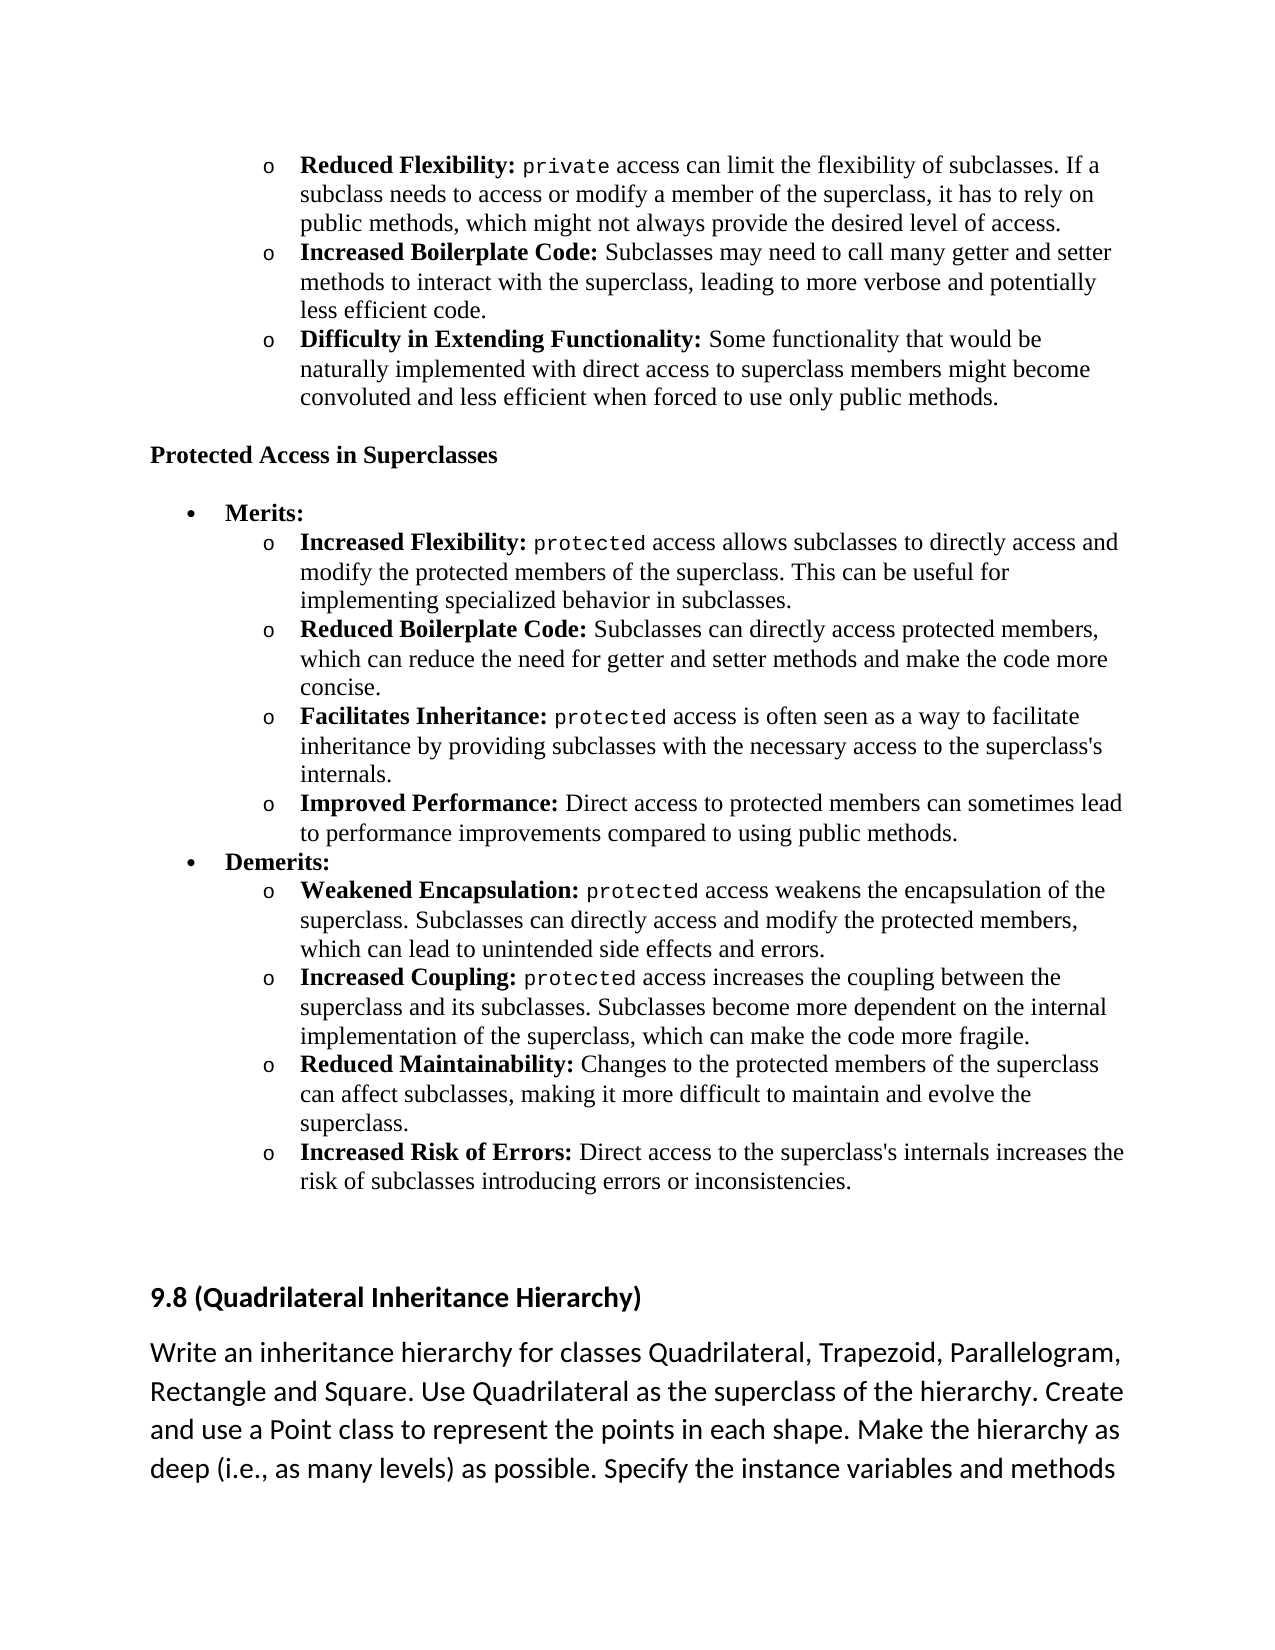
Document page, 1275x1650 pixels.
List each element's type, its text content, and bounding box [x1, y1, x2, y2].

list Improved Performance: Direct access to protected members can sometimes lead to performance improvements compared to using public methods. [262, 788, 1125, 847]
list Merits: [187, 498, 1125, 527]
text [150, 1334, 1125, 1485]
text Protected Access in Superclasses [150, 440, 1125, 469]
list Facilitates Inheritance: protected access is often seen as a way to facilitate inheritance by providing subclasses with the necessary access to the superclass's internals. [262, 701, 1125, 788]
list Reduced Boilerplate Code: Subclasses can directly access protected members, which can reduce the need for getter and setter methods and make the code more concise. [262, 614, 1125, 701]
list Increased Boilerplate Code: Subclasses may need to call many getter and setter methods to interact with the superclass, leading to more verbose and potentially less efficient code. [262, 237, 1125, 324]
list Increased Flexibility: protected access allows subclasses to directly access and modify the protected members of the superclass. This can be useful for implementing specialized behavior in subclasses. [262, 527, 1125, 614]
list Reduced Flexibility: private access can limit the flexibility of subclasses. If a subclass needs to access or modify a member of the superclass, it has to rely on public methods, which might not always provide the desired level of access. [262, 150, 1125, 237]
list Reduced Maintainability: Changes to the protected members of the superclass can affect subclasses, making it more difficult to maintain and evolve the superclass. [262, 1049, 1125, 1137]
list Increased Coupling: protected access increases the coupling between the superclass and its subclasses. Subclasses become more dependent on the internal implementation of the superclass, which can make the code more fragile. [262, 962, 1125, 1049]
list Difficulty in Extending Functionality: Some functionality that would be naturally implemented with direct access to superclass members might become convoluted and less efficient when forced to use only public methods. [262, 324, 1125, 411]
list Demerits: [187, 847, 1125, 875]
text 9.8 (Quadrilateral Inheritance Hierarchy) [150, 1279, 1125, 1315]
list Weakened Encapsulation: protected access weakens the encapsulation of the superclass. Subclasses can directly access and modify the protected members, which can lead to unintended side effects and errors. [262, 875, 1125, 962]
list Increased Risk of Errors: Direct access to the superclass's internals increases the risk of subclasses introducing errors or inconsistencies. [262, 1137, 1125, 1195]
